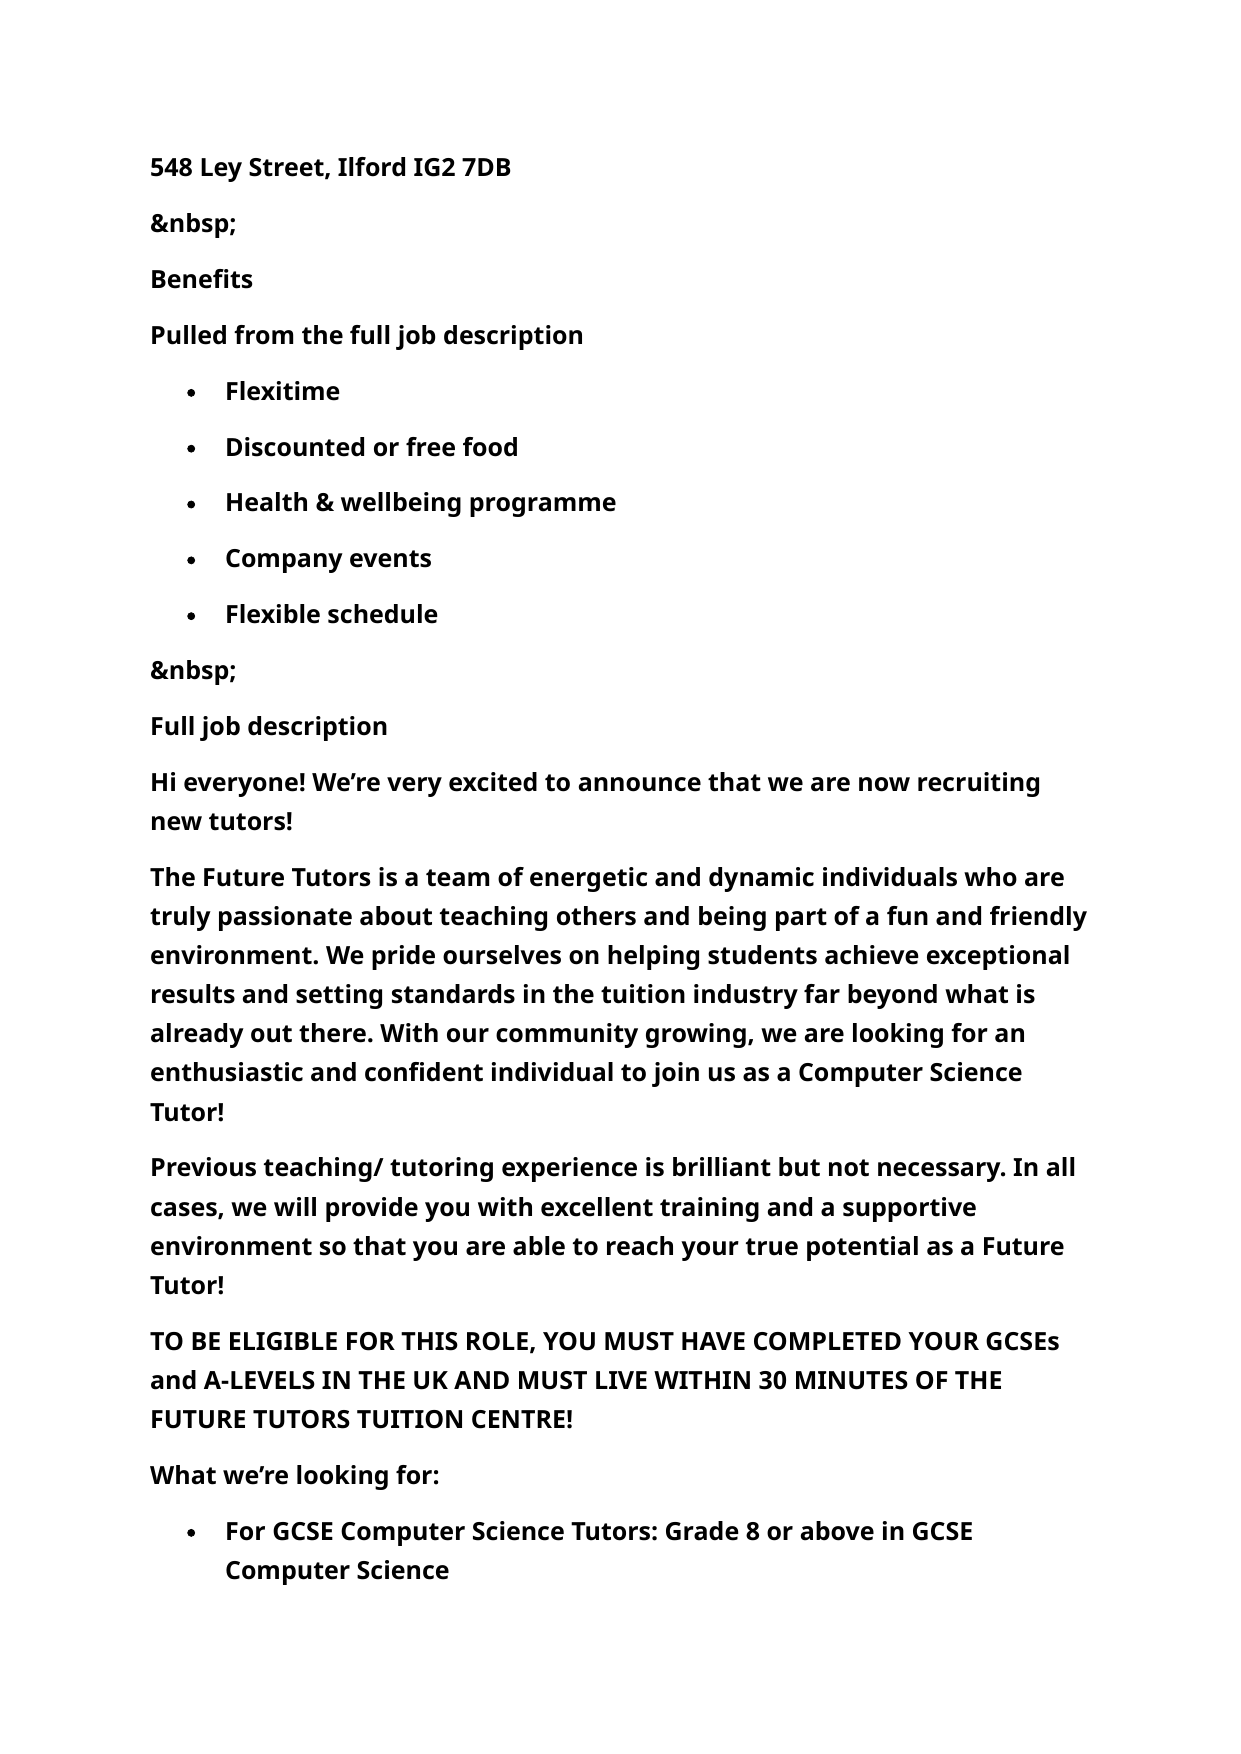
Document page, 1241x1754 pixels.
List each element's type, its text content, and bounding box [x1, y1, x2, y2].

text Benefits [150, 262, 1090, 296]
text &nbsp; [150, 652, 1090, 687]
text The Future Tutors is a team of energetic and dynamic individuals who are truly passionate about teaching others and being part of a fun and friendly environment. We pride ourselves on helping students achieve exceptional results and setting standards in the tuition industry far beyond what is already out there. With our community growing, we are looking for an enthusiastic and confident individual to join us as a Computer Science Tutor! [150, 859, 1090, 1128]
text TO BE ELIGIBLE FOR THIS ROLE, YOU MUST HAVE COMPLETED YOUR GCSEs and A-LEVELS IN THE UK AND MUST LIVE WITHIN 30 MINUTES OF THE FUTURE TUTORS TUITION CENTRE! [150, 1323, 1090, 1436]
list Flexitime [187, 373, 1090, 407]
text 548 Ley Street, Ilford IG2 7DB [150, 150, 1090, 184]
list Discounted or free food [187, 429, 1090, 463]
list Company events [187, 541, 1090, 575]
text &nbsp; [150, 206, 1090, 240]
list Health & wellbeing programme [187, 485, 1090, 519]
text Previous teaching/ tutoring experience is brilliant but not necessary. In all cases, we will provide you with excellent training and a supportive environment so that you are able to reach your true potential as a Future Tutor! [150, 1150, 1090, 1302]
text Full job description [150, 708, 1090, 742]
text Pulled from the full job description [150, 317, 1090, 352]
text What we’re looking for: [150, 1457, 1090, 1492]
text Hi everyone! We’re very excited to announce that we are now recruiting new tutors! [150, 764, 1090, 837]
list For GCSE Computer Science Tutors: Grade 8 or above in GCSE Computer Science [187, 1513, 1090, 1587]
list Flexible schedule [187, 597, 1090, 631]
